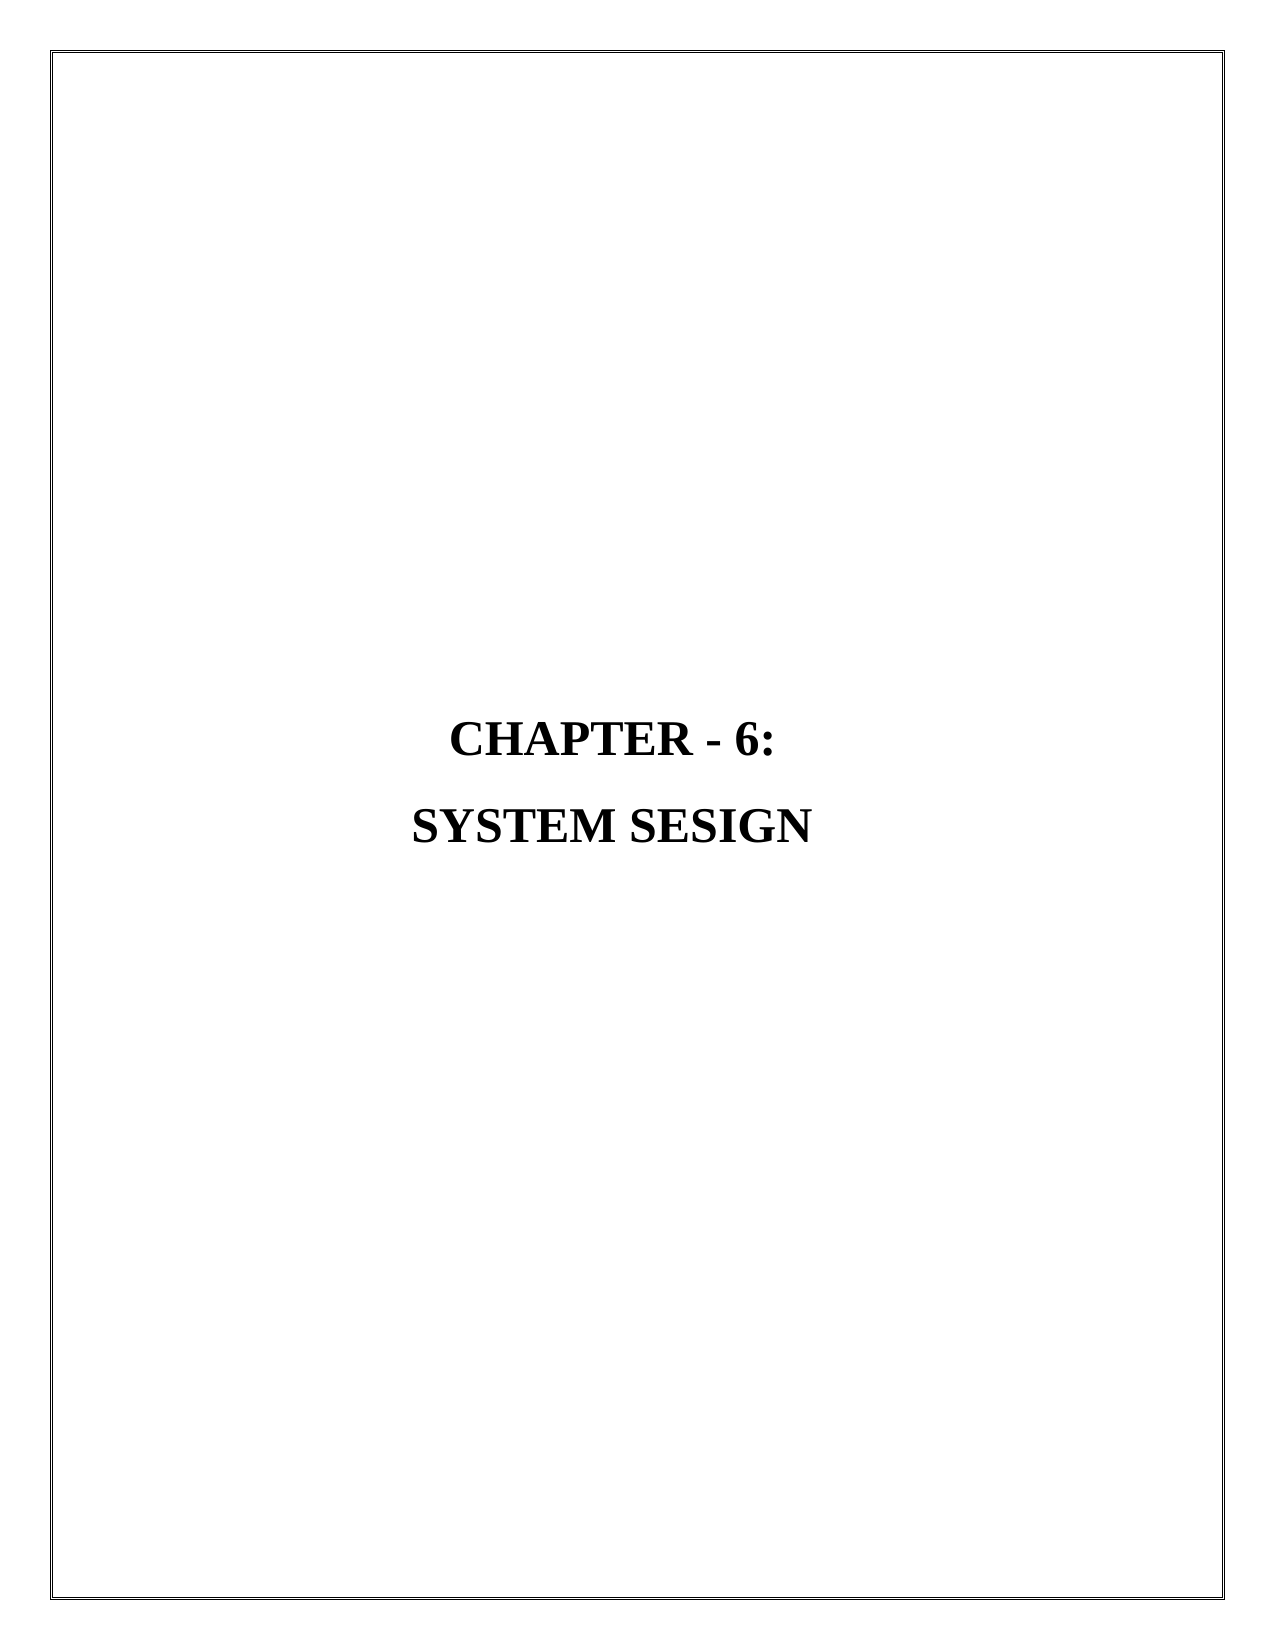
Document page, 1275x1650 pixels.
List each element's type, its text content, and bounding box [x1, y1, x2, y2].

text CHAPTER - 6: [373, 709, 1126, 767]
text SYSTEM SESIGN [148, 795, 1126, 853]
